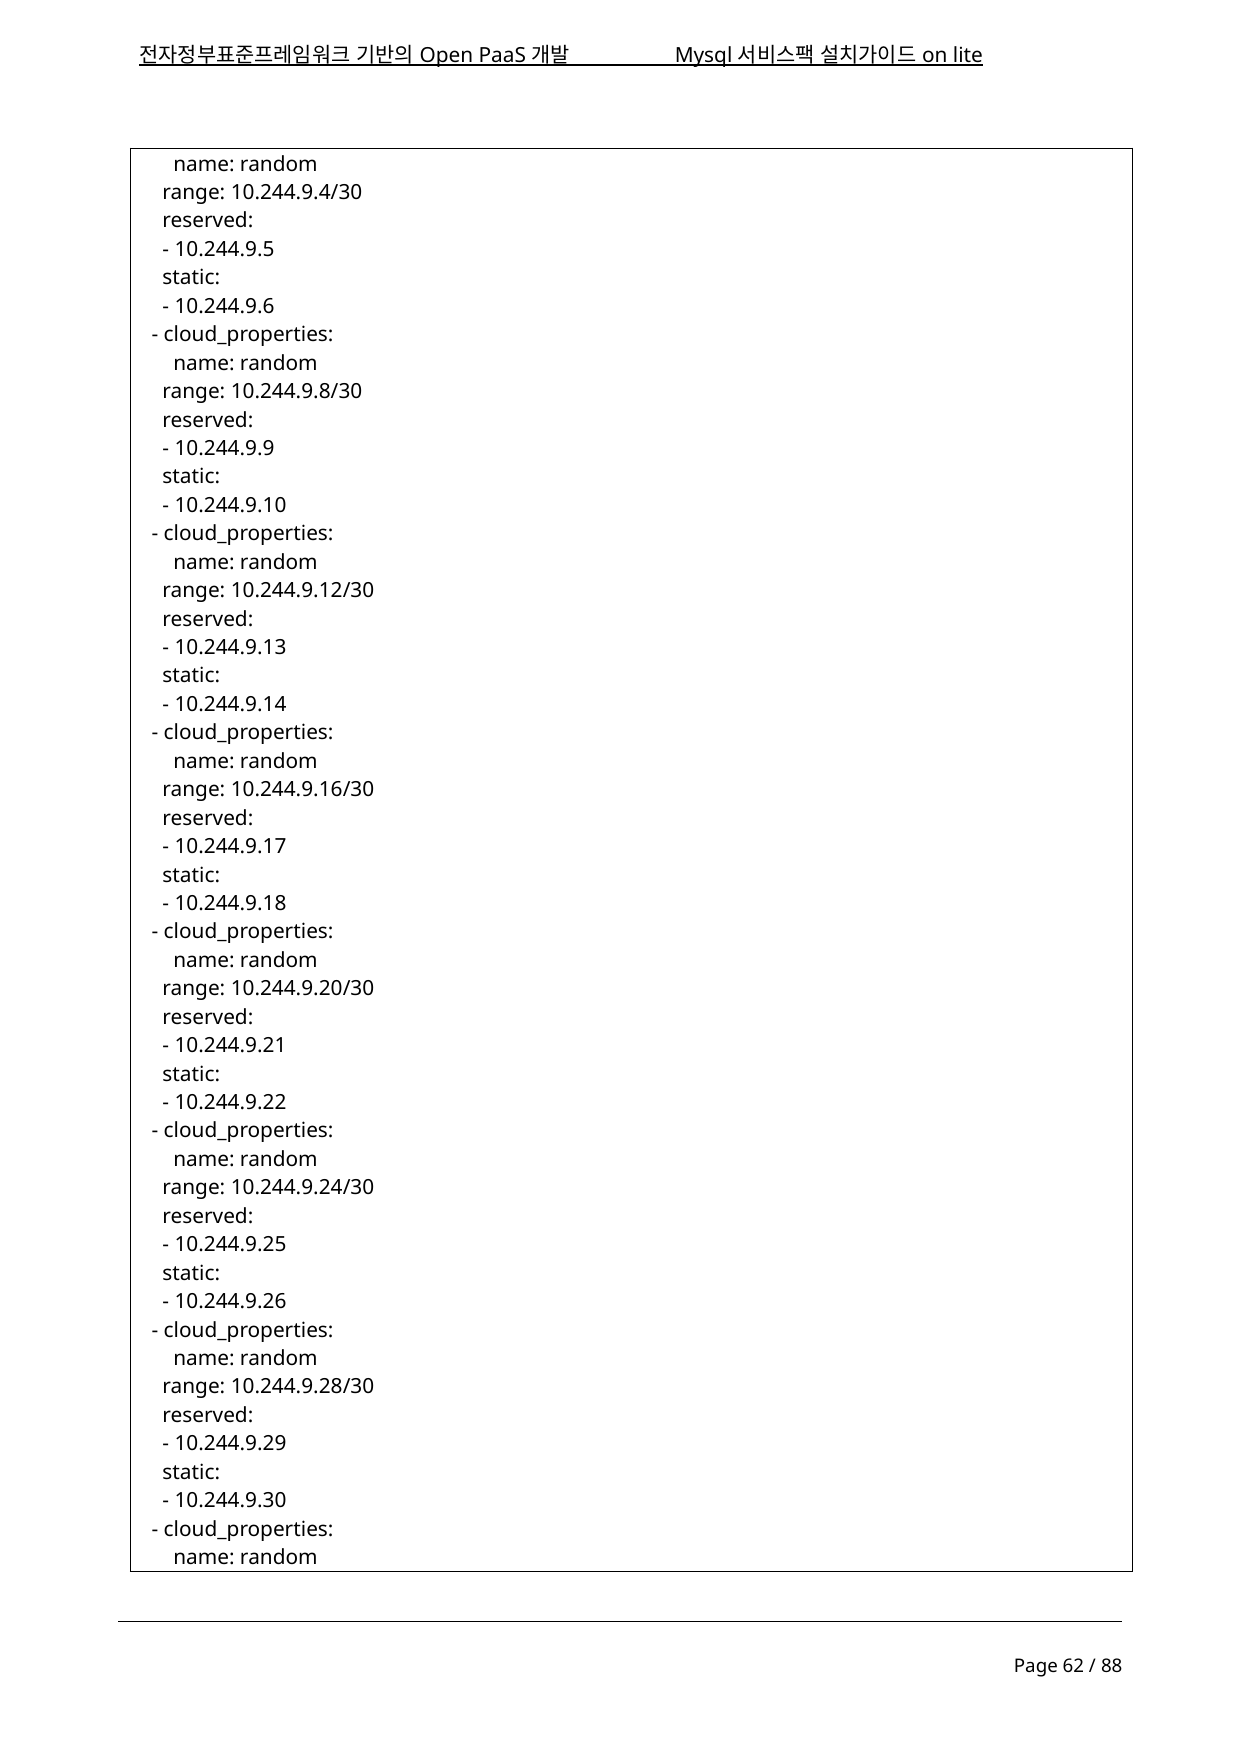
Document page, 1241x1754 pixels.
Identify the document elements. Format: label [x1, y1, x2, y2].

table_header [131, 149, 1132, 1571]
